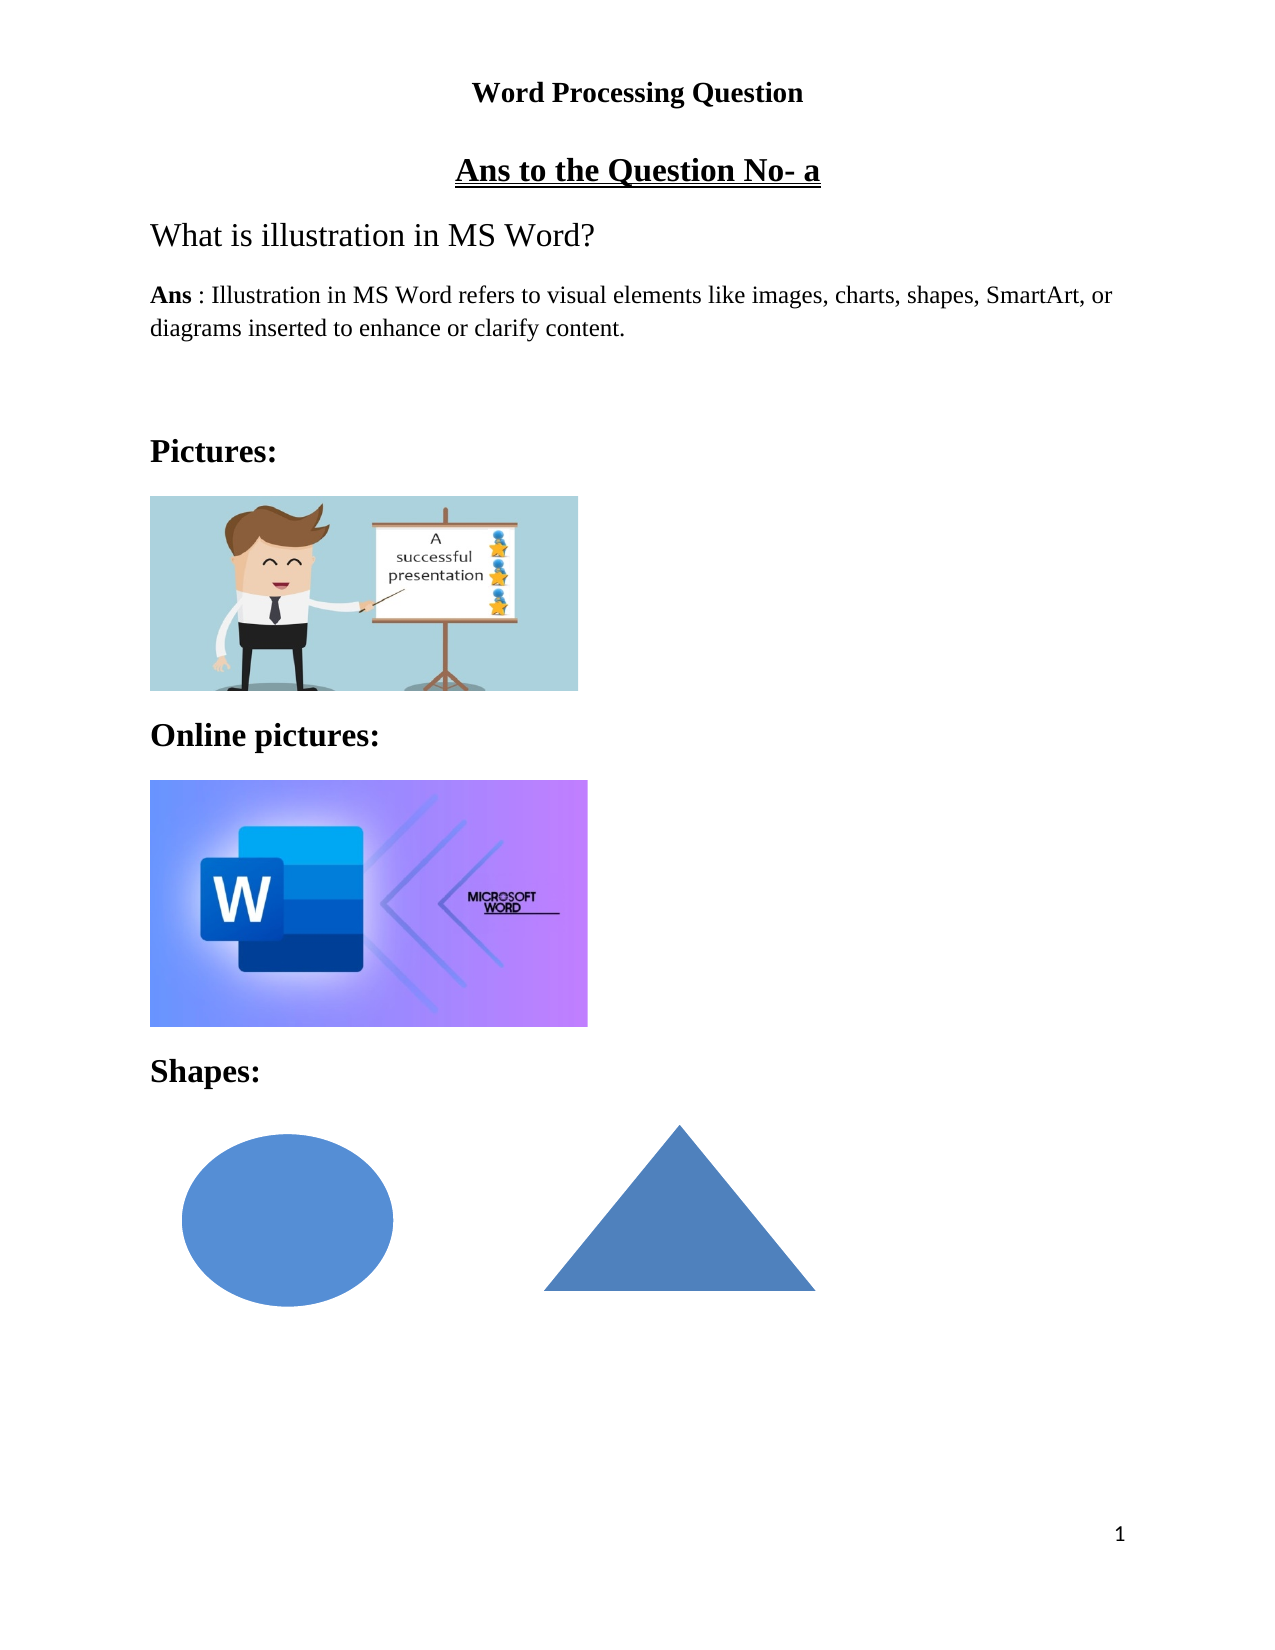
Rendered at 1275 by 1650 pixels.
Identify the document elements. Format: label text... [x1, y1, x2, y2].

picture [150, 780, 588, 1027]
text Ans to the Question No- a [150, 150, 1125, 188]
text Online pictures: [150, 715, 1125, 753]
text Ans : Illustration in MS Word refers to visual elements like images, charts, shapes, SmartArt, or diagrams inserted to enhance or clarify content. [150, 280, 1125, 342]
text Shapes: [150, 1051, 1125, 1089]
text What is illustration in MS Word? [150, 215, 1125, 253]
picture [150, 496, 579, 691]
text Pictures: [150, 432, 1125, 470]
